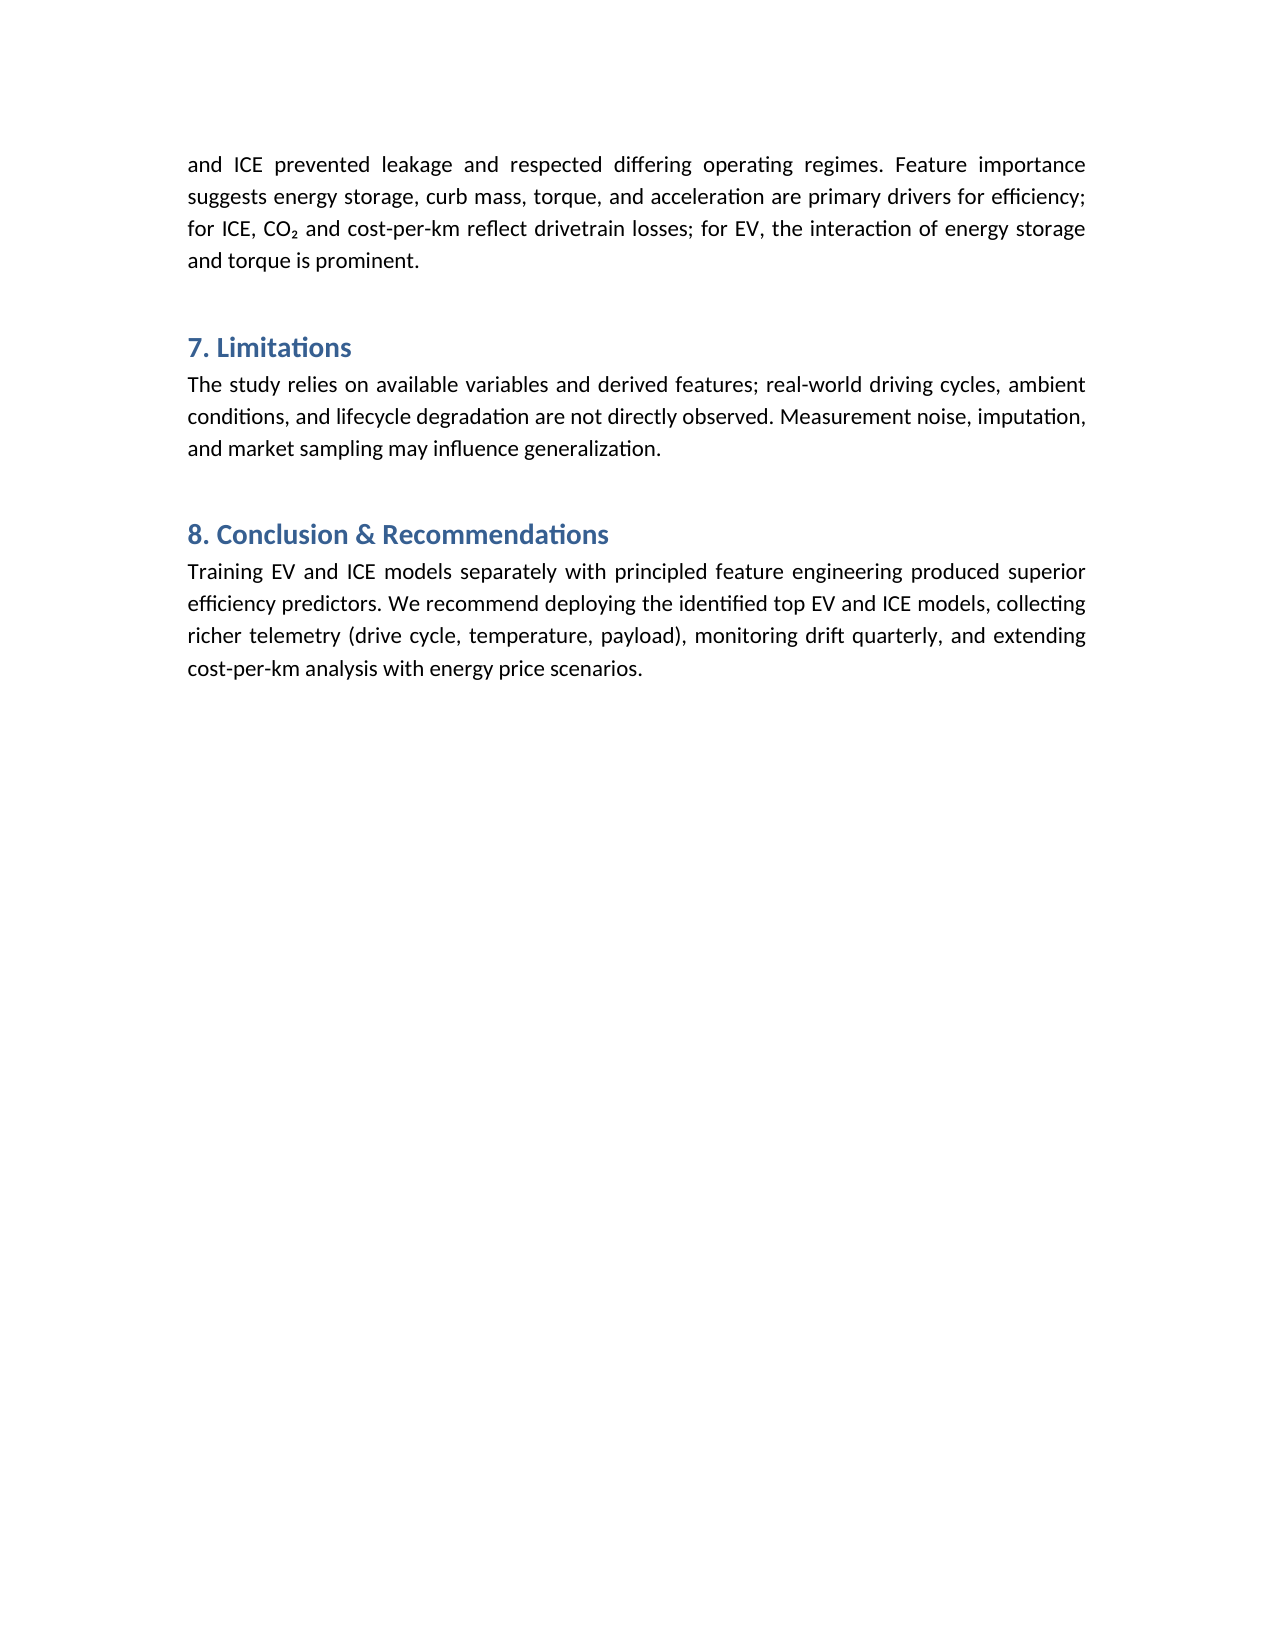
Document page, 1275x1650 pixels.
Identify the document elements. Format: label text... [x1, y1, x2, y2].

subtitle 8. Conclusion & Recommendations [187, 516, 1087, 552]
text Training EV and ICE models separately with principled feature engineering produced superior efficiency predictors. We recommend deploying the identified top EV and ICE models, collecting richer telemetry (drive cycle, temperature, payload), monitoring drift quarterly, and extending cost-per-km analysis with energy price scenarios. [187, 557, 1087, 682]
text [187, 150, 1087, 274]
subtitle 7. Limitations [187, 329, 1087, 364]
text The study relies on available variables and derived features; real-world driving cycles, ambient conditions, and lifecycle degradation are not directly observed. Measurement noise, imputation, and market sampling may influence generalization. [187, 370, 1087, 462]
